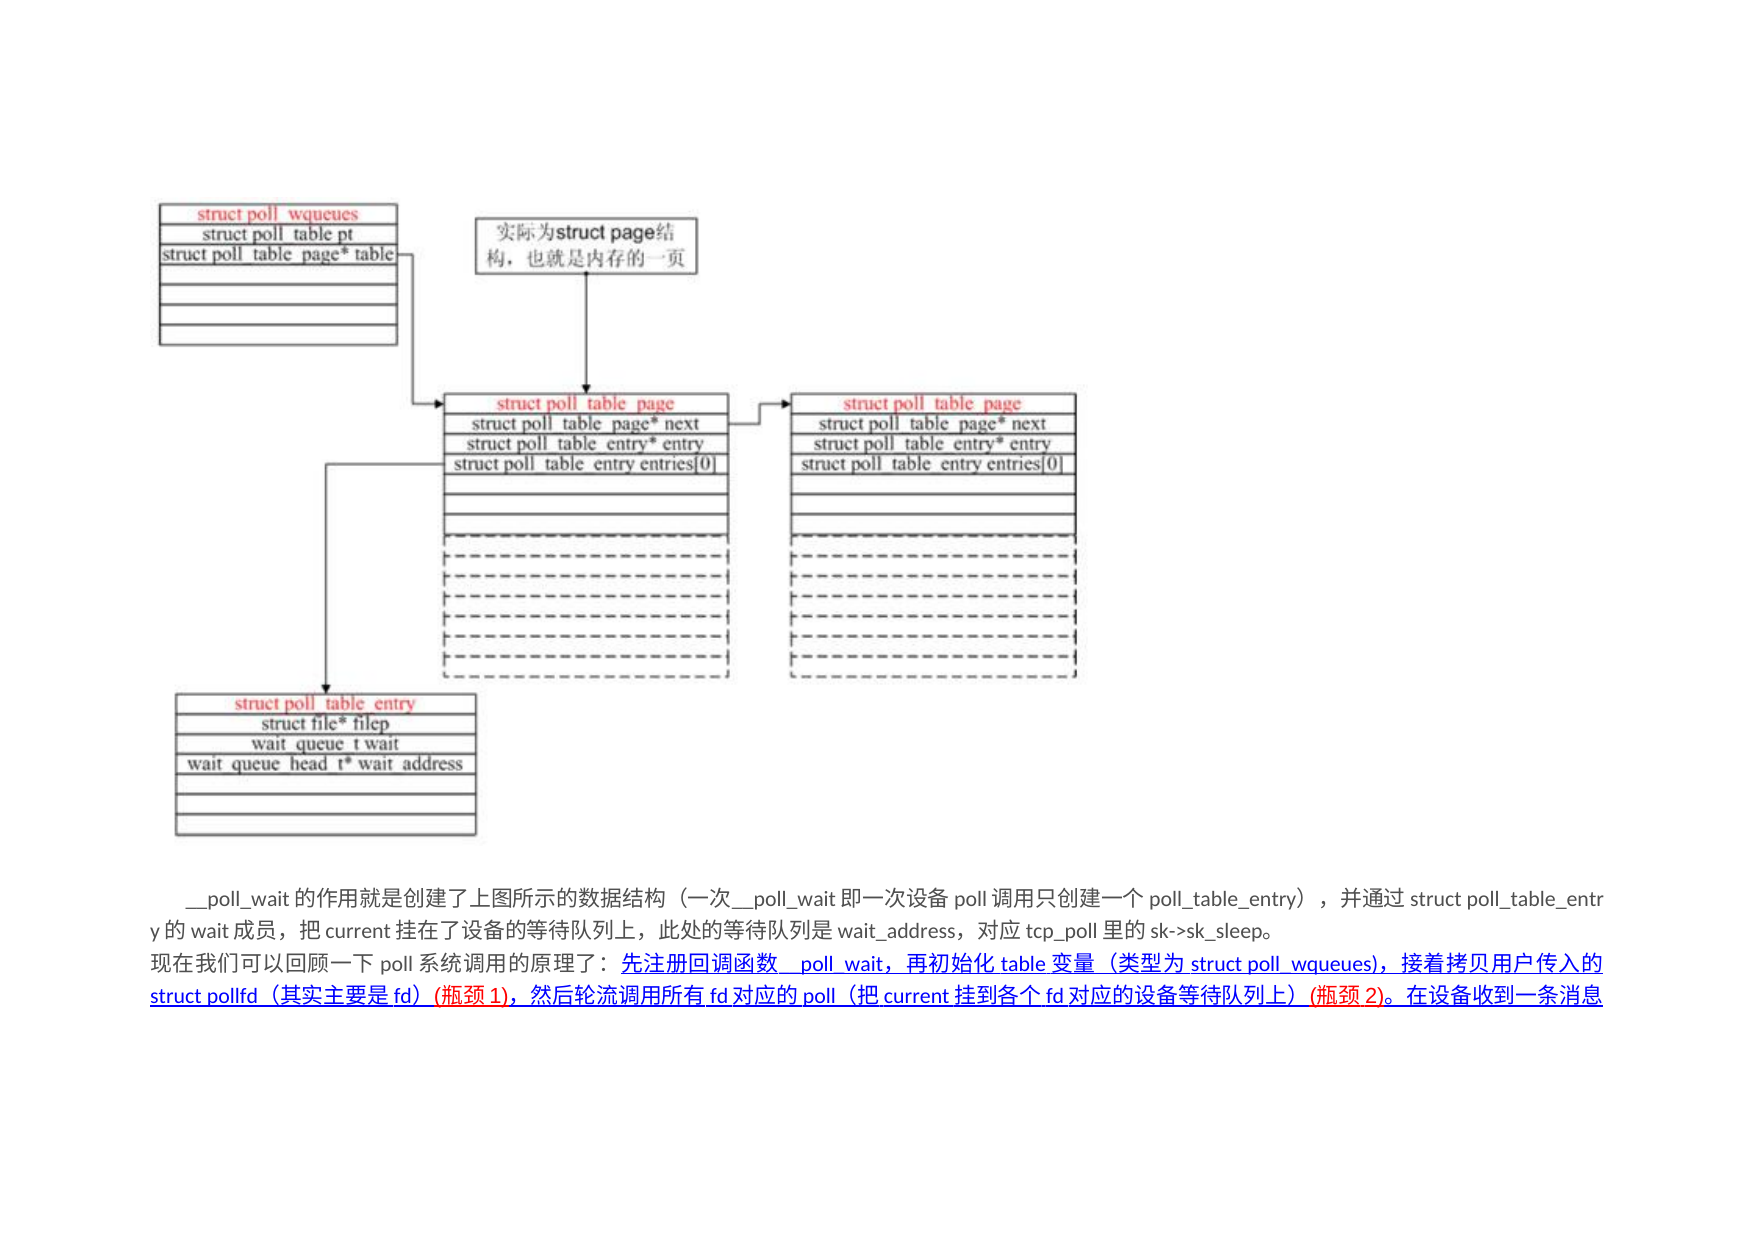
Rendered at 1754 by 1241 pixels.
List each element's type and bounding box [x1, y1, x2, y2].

picture [150, 197, 1088, 846]
text [150, 880, 1604, 1010]
